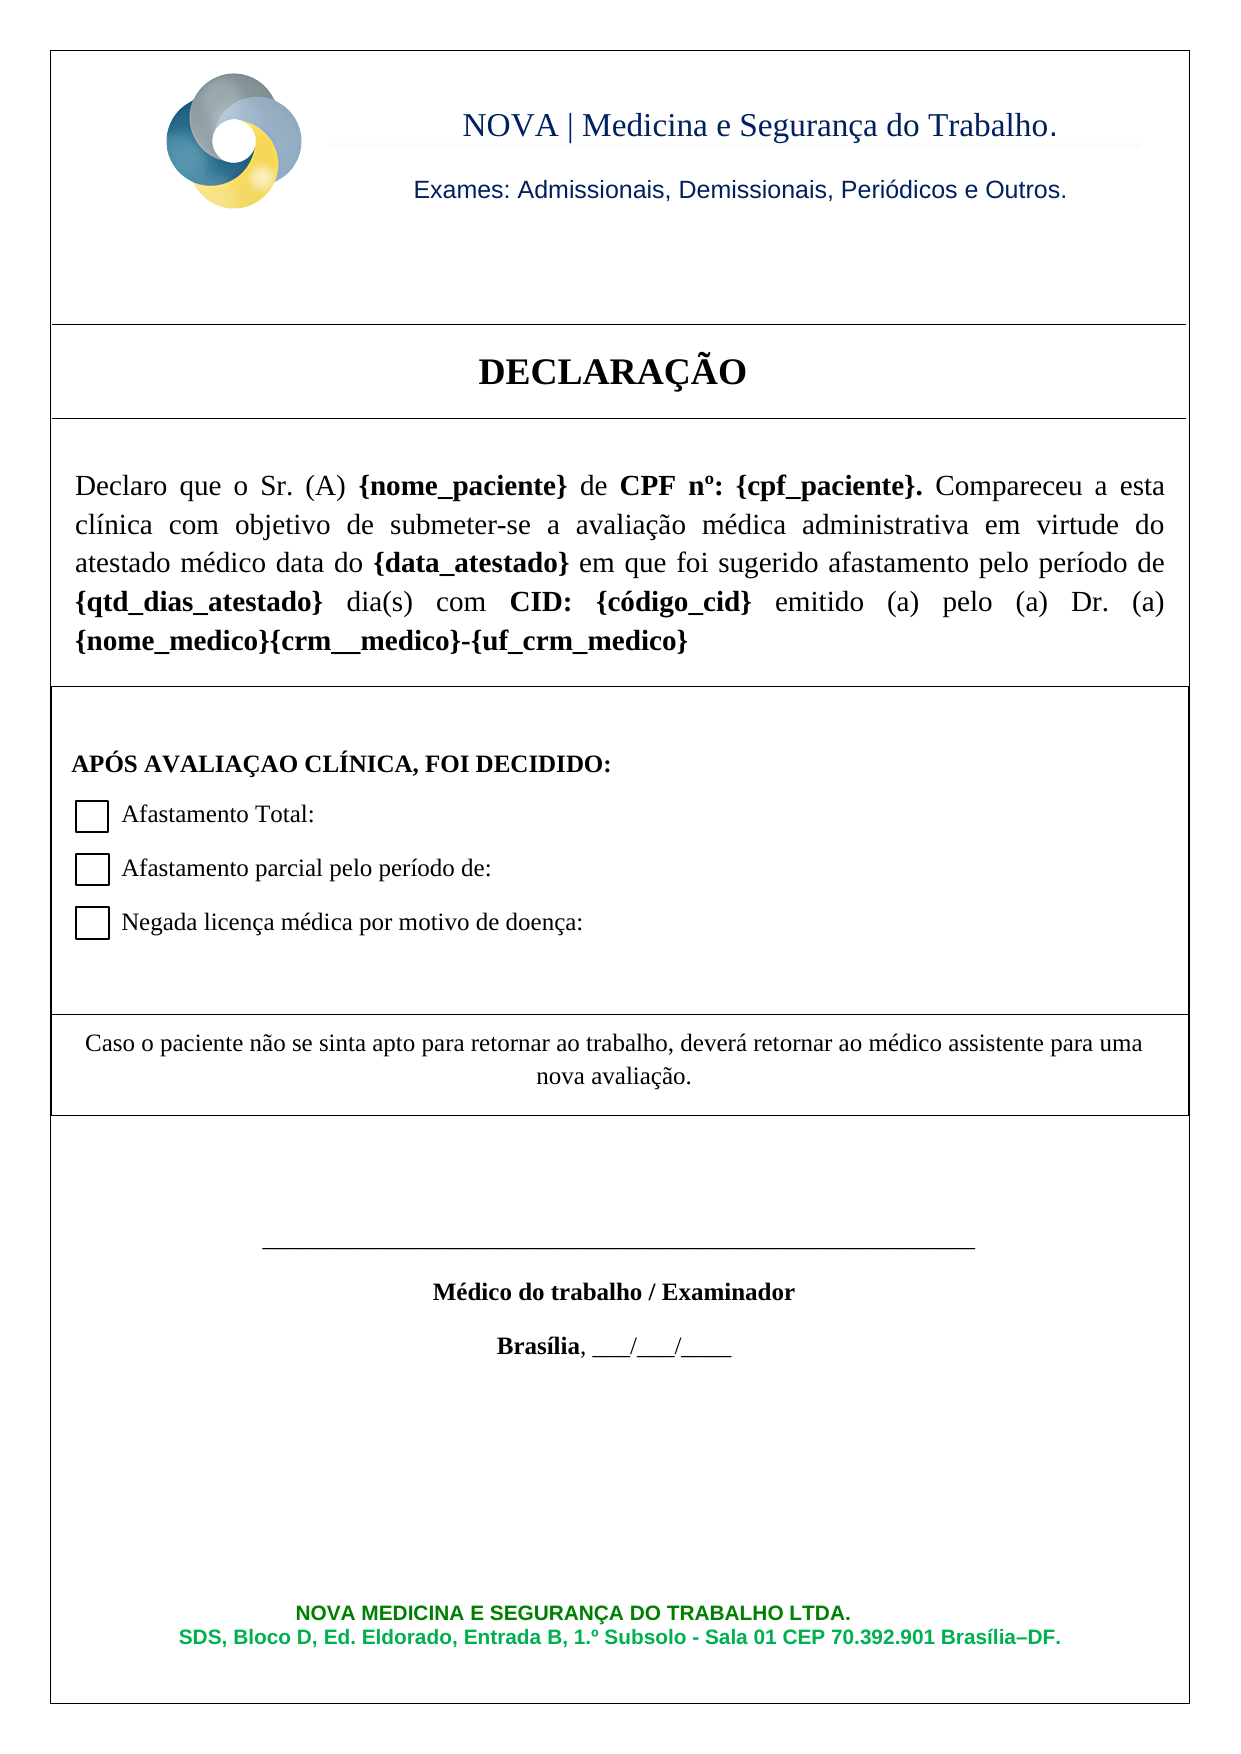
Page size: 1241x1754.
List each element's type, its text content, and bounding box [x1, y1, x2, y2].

table_cell Caso o paciente não se sinta apto para retornar ao trabalho, deverá retornar ao médico assistente para uma nova avaliação. [52, 1015, 1188, 1115]
text Médico do trabalho / Examinador [75, 1277, 1153, 1306]
table_header APÓS AVALIAÇAO CLÍNICA, FOI DECIDIDO: Afastamento Total: Afastamento parcial pelo período de: Negada licença médica por motivo de doença: [52, 687, 1188, 1014]
text Brasília, ___/___/____ [75, 1331, 1153, 1360]
text Declaro que o Sr. (A) {nome_paciente} de CPF nº: {cpf_paciente}. Compareceu a esta clínica com objetivo de submeter-se a avaliação médica administrativa em virtude do atestado médico data do {data_atestado} em que foi sugerido afastamento pelo período de {qtd_dias_atestado} dia(s) com CID: {código_cid} emitido (a) pelo (a) Dr. (a) {nome_medico}{crm__medico}-{uf_crm_medico} [75, 468, 1165, 656]
text _________________________________________________________ [75, 1223, 1153, 1252]
picture [160, 72, 308, 213]
table_header DECLARAÇÃO [52, 325, 1186, 418]
